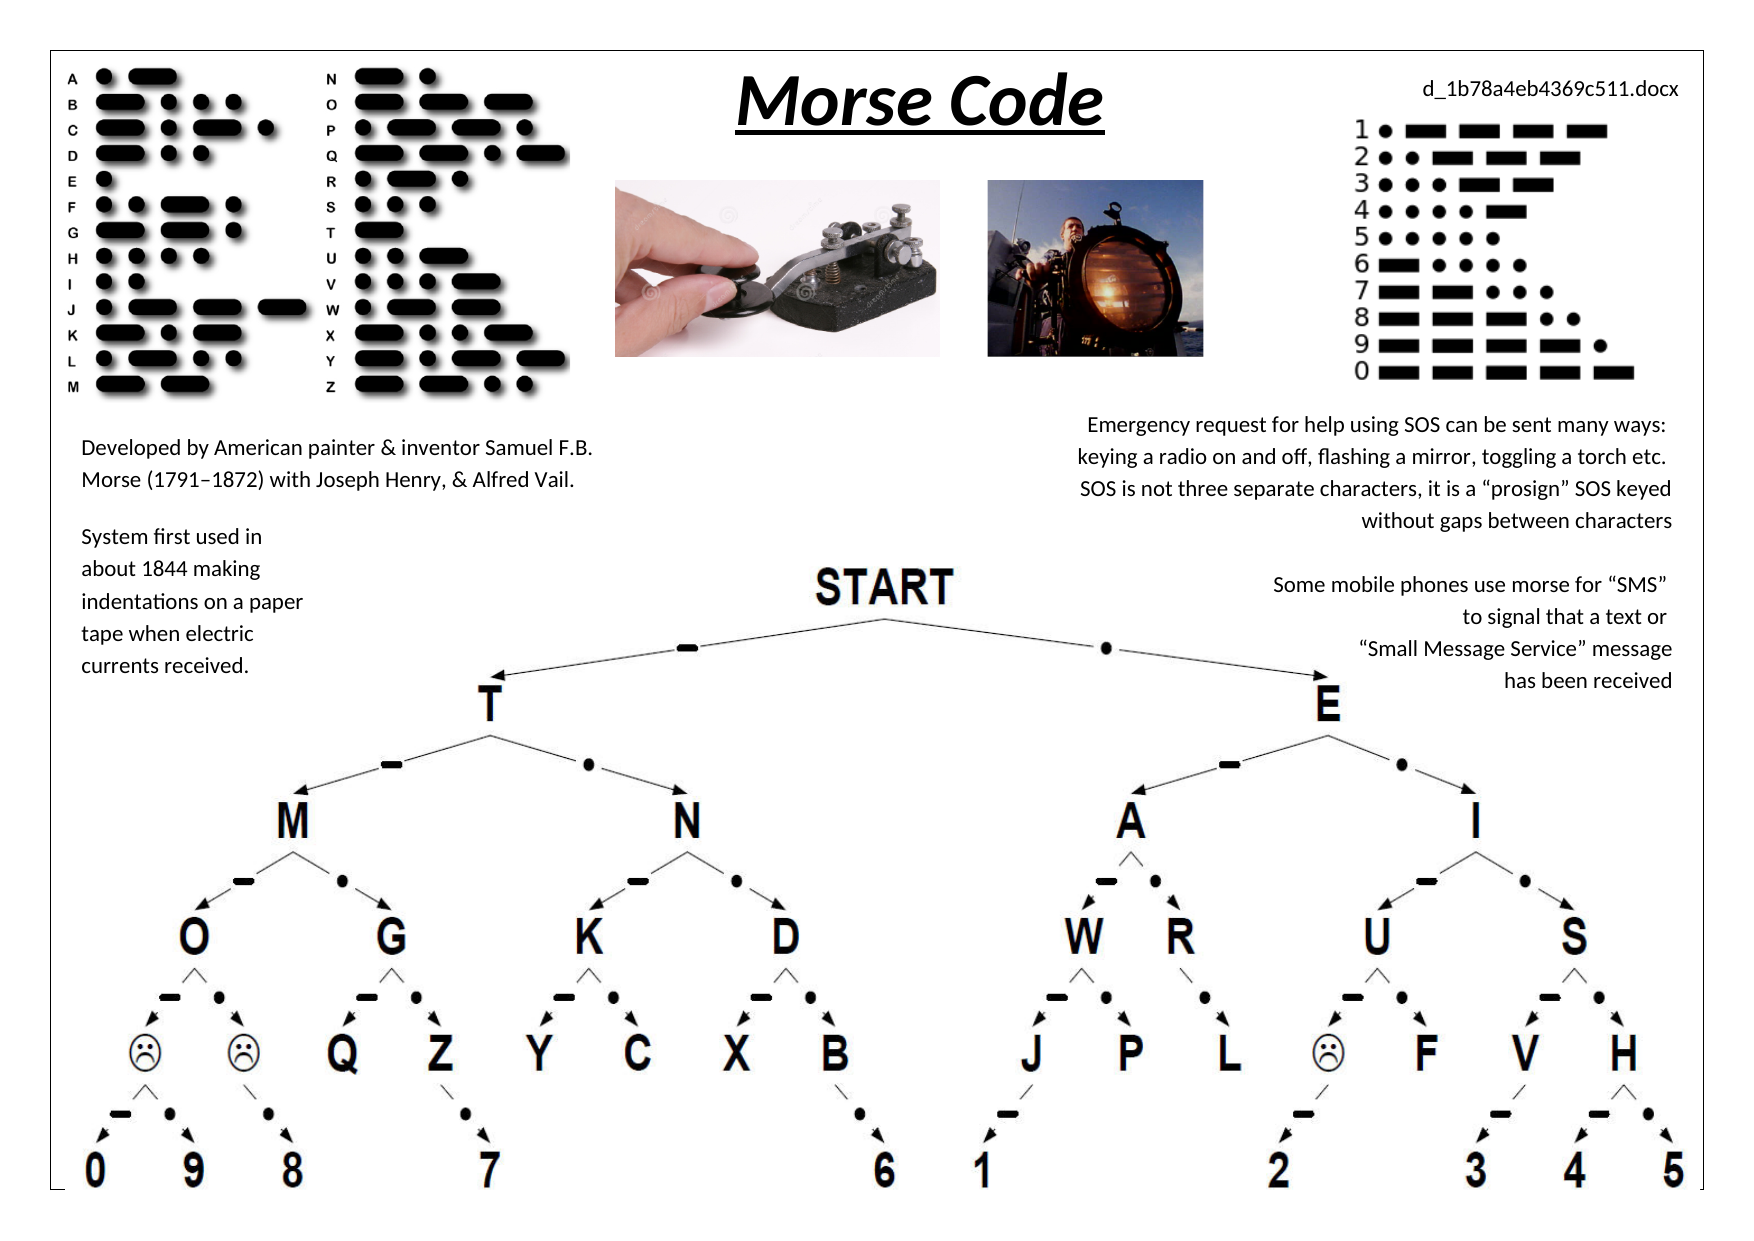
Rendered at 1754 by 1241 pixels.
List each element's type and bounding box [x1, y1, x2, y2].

picture [62, 60, 571, 403]
picture [1347, 110, 1640, 388]
picture [65, 550, 1701, 1208]
picture [987, 180, 1204, 357]
picture [615, 180, 940, 357]
